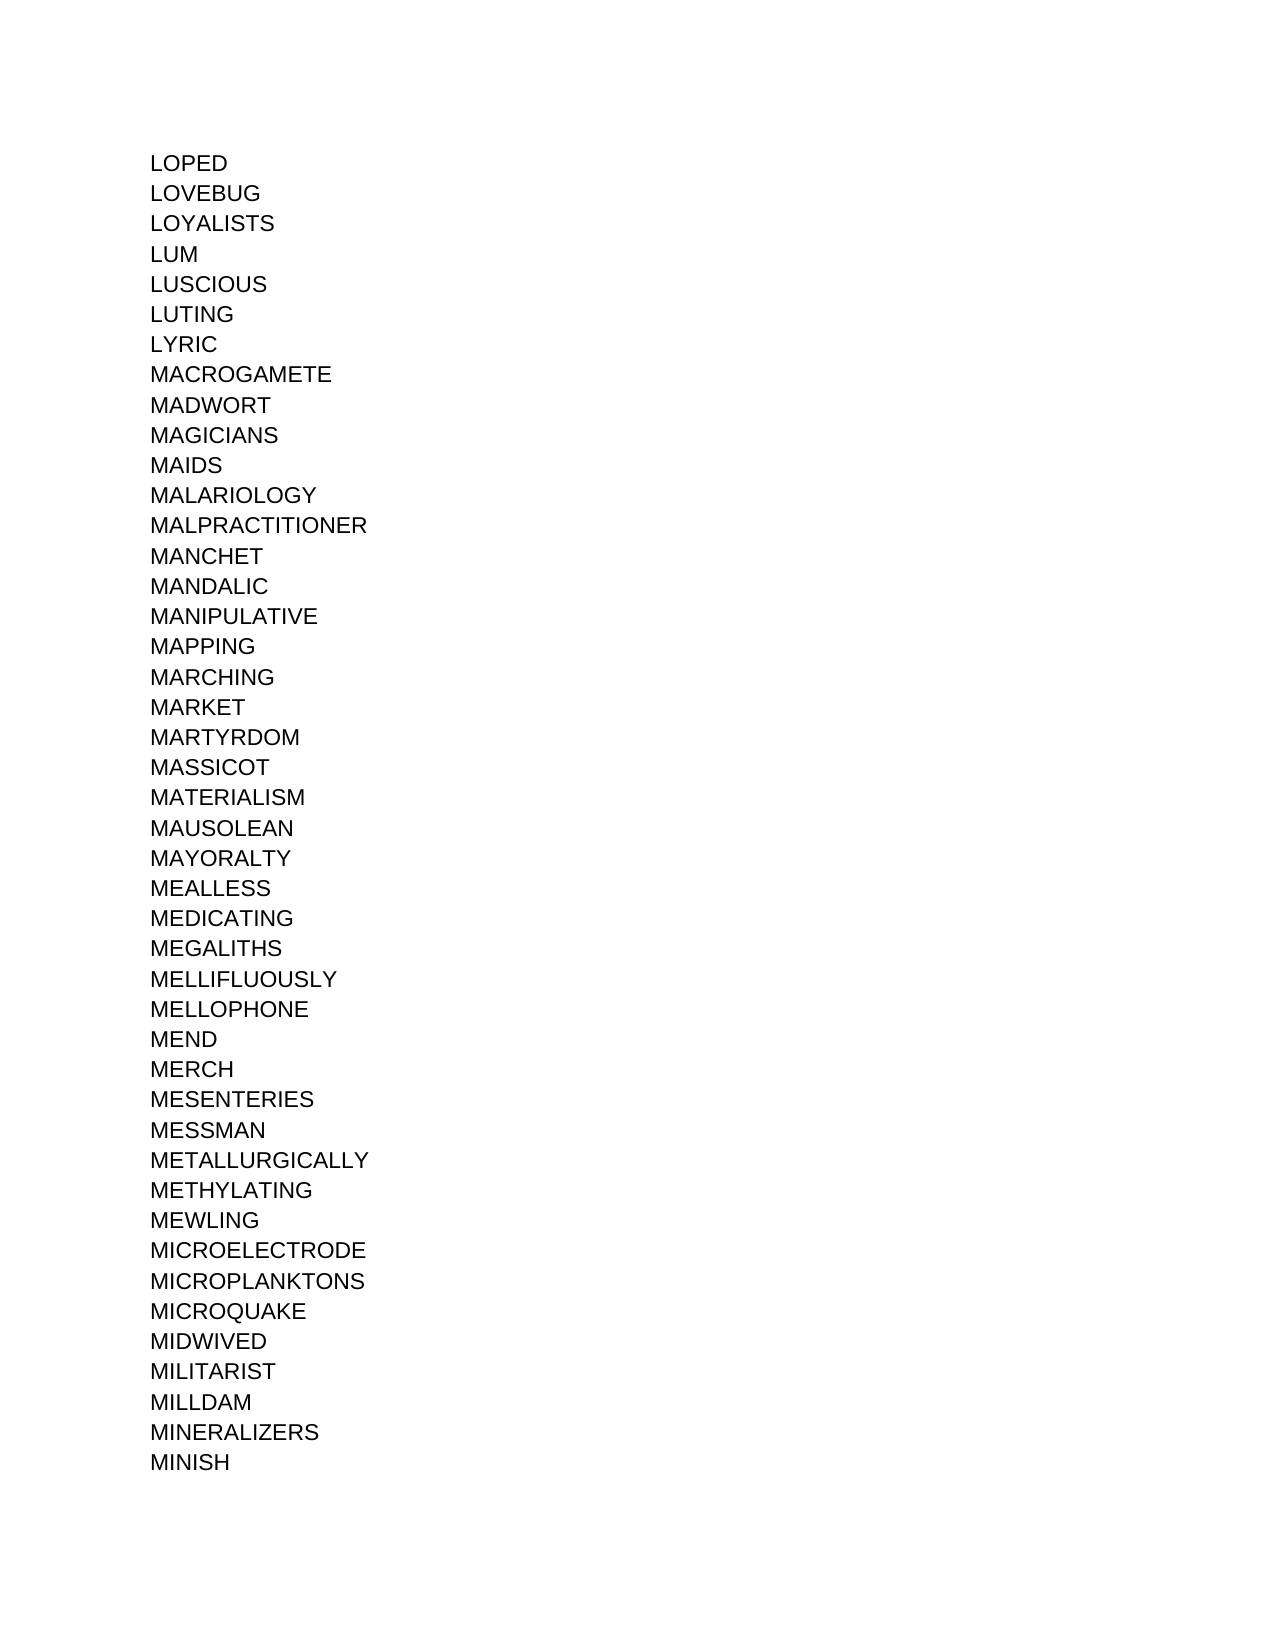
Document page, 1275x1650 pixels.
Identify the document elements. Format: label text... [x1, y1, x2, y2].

text MAGICIANS [150, 422, 1125, 448]
text MICROQUAKE [150, 1298, 1125, 1324]
text LUM [150, 241, 1125, 267]
text MAIDS [150, 452, 1125, 478]
text MICROPLANKTONS [150, 1268, 1125, 1294]
text MAUSOLEAN [150, 814, 1125, 841]
text MELLOPHONE [150, 996, 1125, 1022]
text LUSCIOUS [150, 271, 1125, 297]
text MEDICATING [150, 905, 1125, 932]
text LOYALISTS [150, 210, 1125, 237]
text MADWORT [150, 392, 1125, 418]
text LUTING [150, 301, 1125, 327]
text MELLIFLUOUSLY [150, 966, 1125, 992]
text MINERALIZERS [150, 1419, 1125, 1445]
text METALLURGICALLY [150, 1147, 1125, 1173]
text MESENTERIES [150, 1086, 1125, 1113]
text MEWLING [150, 1207, 1125, 1234]
text LOVEBUG [150, 180, 1125, 207]
text MARCHING [150, 663, 1125, 690]
text MALARIOLOGY [150, 482, 1125, 509]
text MERCH [150, 1056, 1125, 1083]
text MICROELECTRODE [150, 1237, 1125, 1264]
text MEALLESS [150, 875, 1125, 901]
text MASSICOT [150, 754, 1125, 781]
text MALPRACTITIONER [150, 512, 1125, 539]
text MATERIALISM [150, 784, 1125, 811]
text MILITARIST [150, 1358, 1125, 1385]
text MINISH [150, 1449, 1125, 1475]
text LYRIC [150, 331, 1125, 358]
text MEGALITHS [150, 935, 1125, 962]
text LOPED [150, 150, 1125, 176]
text MESSMAN [150, 1117, 1125, 1143]
text MILLDAM [150, 1388, 1125, 1415]
text MARTYRDOM [150, 724, 1125, 750]
text MAYORALTY [150, 845, 1125, 871]
text MANCHET [150, 543, 1125, 569]
text MEND [150, 1026, 1125, 1052]
text MIDWIVED [150, 1328, 1125, 1354]
text MACROGAMETE [150, 361, 1125, 388]
text METHYLATING [150, 1177, 1125, 1203]
text MARKET [150, 694, 1125, 720]
text MAPPING [150, 633, 1125, 660]
text MANIPULATIVE [150, 603, 1125, 629]
text MANDALIC [150, 573, 1125, 599]
